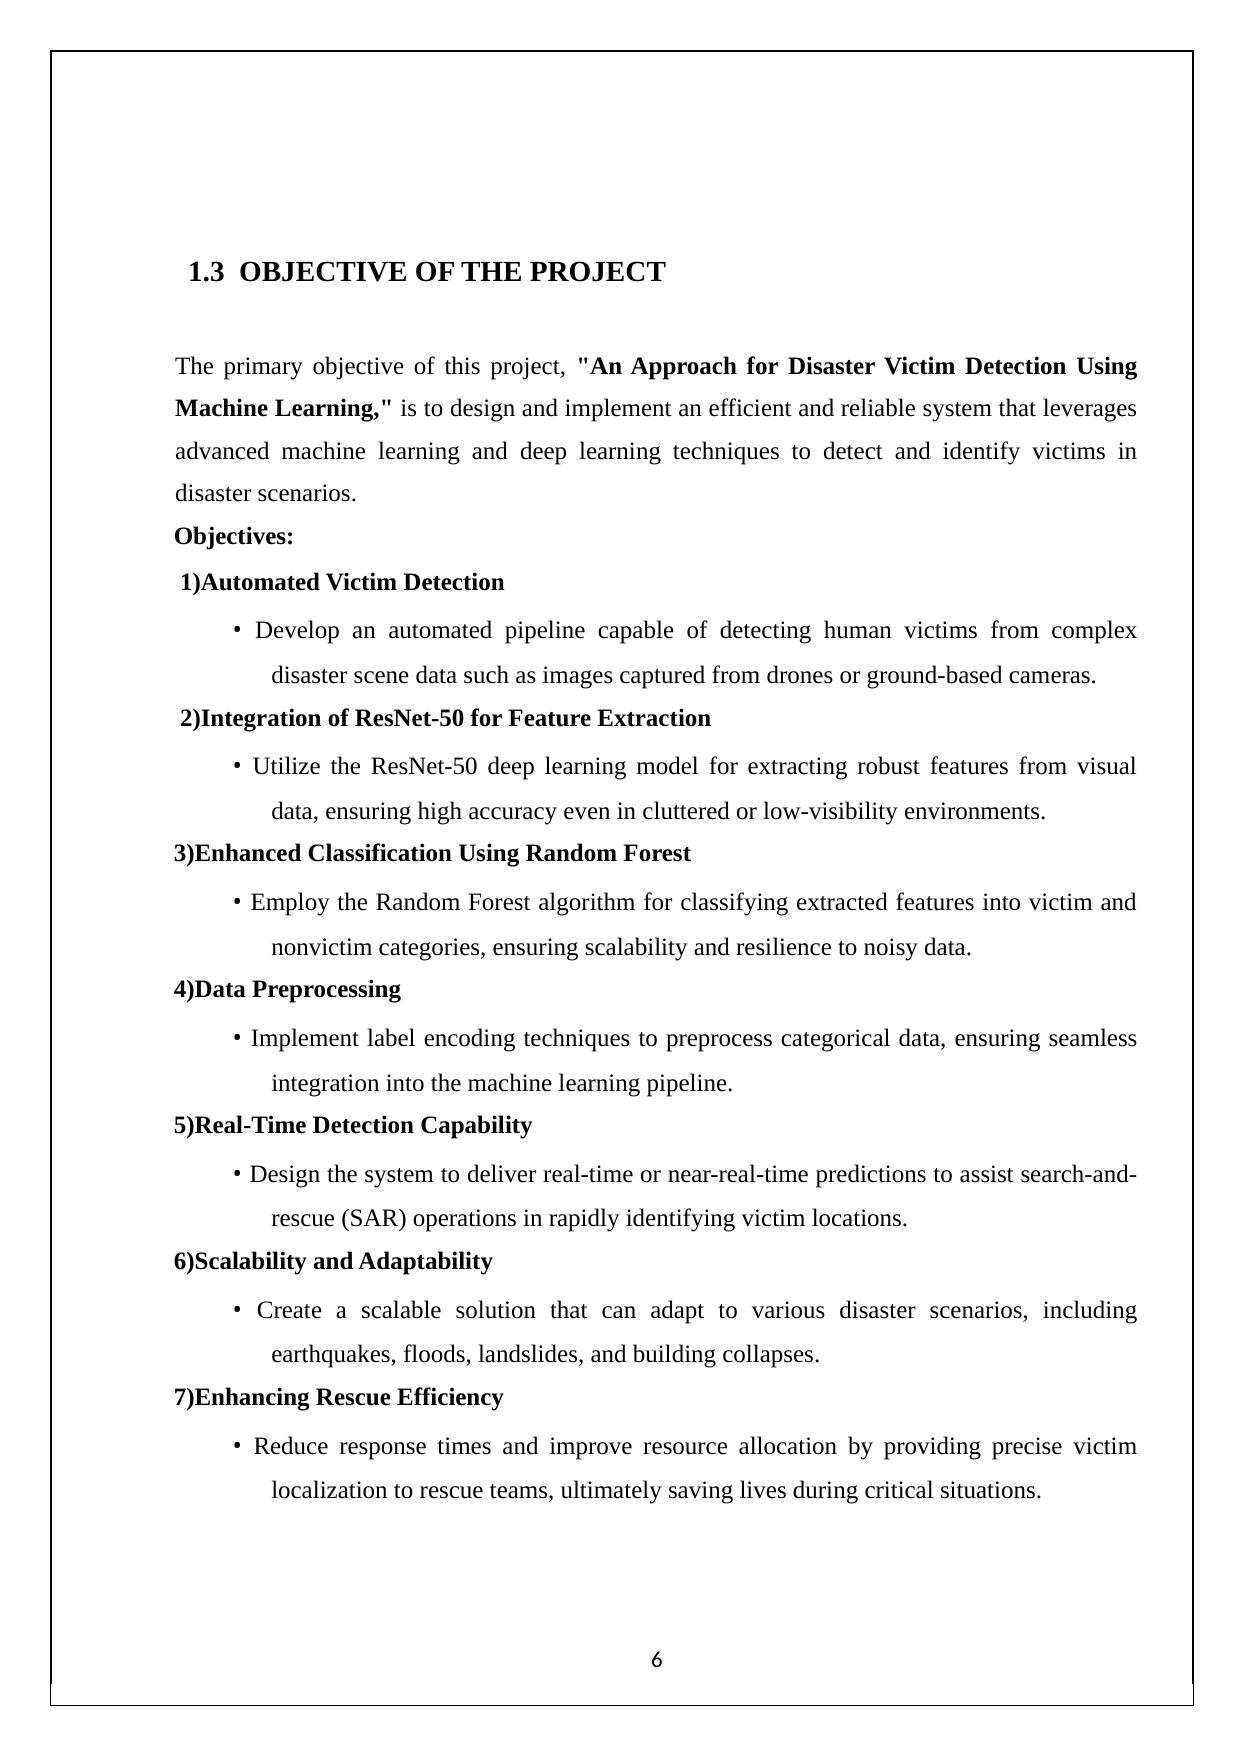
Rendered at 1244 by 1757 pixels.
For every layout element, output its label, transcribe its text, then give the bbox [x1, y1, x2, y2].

text • Create a scalable solution that can adapt to various disaster scenarios, including earthquakes, floods, landslides, and building collapses. [232, 1292, 1138, 1368]
text Objectives: [173, 521, 1138, 550]
subtitle 7)Enhancing Rescue Efficiency [173, 1382, 1138, 1411]
text • Utilize the ResNet-50 deep learning model for extracting robust features from visual data, ensuring high accuracy even in cluttered or low-visibility environments. [232, 748, 1138, 824]
subtitle 6)Scalability and Adaptability [173, 1246, 1138, 1275]
text • Develop an automated pipeline capable of detecting human victims from complex disaster scene data such as images captured from drones or ground-based cameras. [232, 612, 1138, 688]
subtitle 2)Integration of ResNet-50 for Feature Extraction [173, 703, 1138, 731]
text • Employ the Random Forest algorithm for classifying extracted features into victim and nonvictim categories, ensuring scalability and resilience to noisy data. [232, 884, 1138, 960]
subtitle 4)Data Preprocessing [173, 974, 1138, 1003]
subtitle 5)Real-Time Detection Capability [173, 1110, 1138, 1139]
text • Implement label encoding techniques to preprocess categorical data, ensuring seamless integration into the machine learning pipeline. [232, 1020, 1138, 1096]
text The primary objective of this project, "An Approach for Disaster Victim Detection Using Machine Learning," is to design and implement an efficient and reliable system that leverages advanced machine learning and deep learning techniques to detect and identify victims in disaster scenarios. [175, 351, 1138, 507]
subtitle 1.3 OBJECTIVE OF THE PROJECT [173, 254, 1138, 288]
text • Reduce response times and improve resource allocation by providing precise victim localization to rescue teams, ultimately saving lives during critical situations. [232, 1428, 1138, 1504]
subtitle 1)Automated Victim Detection [173, 567, 1138, 595]
subtitle 3)Enhanced Classification Using Random Forest [173, 838, 1138, 867]
text • Design the system to deliver real-time or near-real-time predictions to assist search-and-rescue (SAR) operations in rapidly identifying victim locations. [232, 1156, 1138, 1232]
